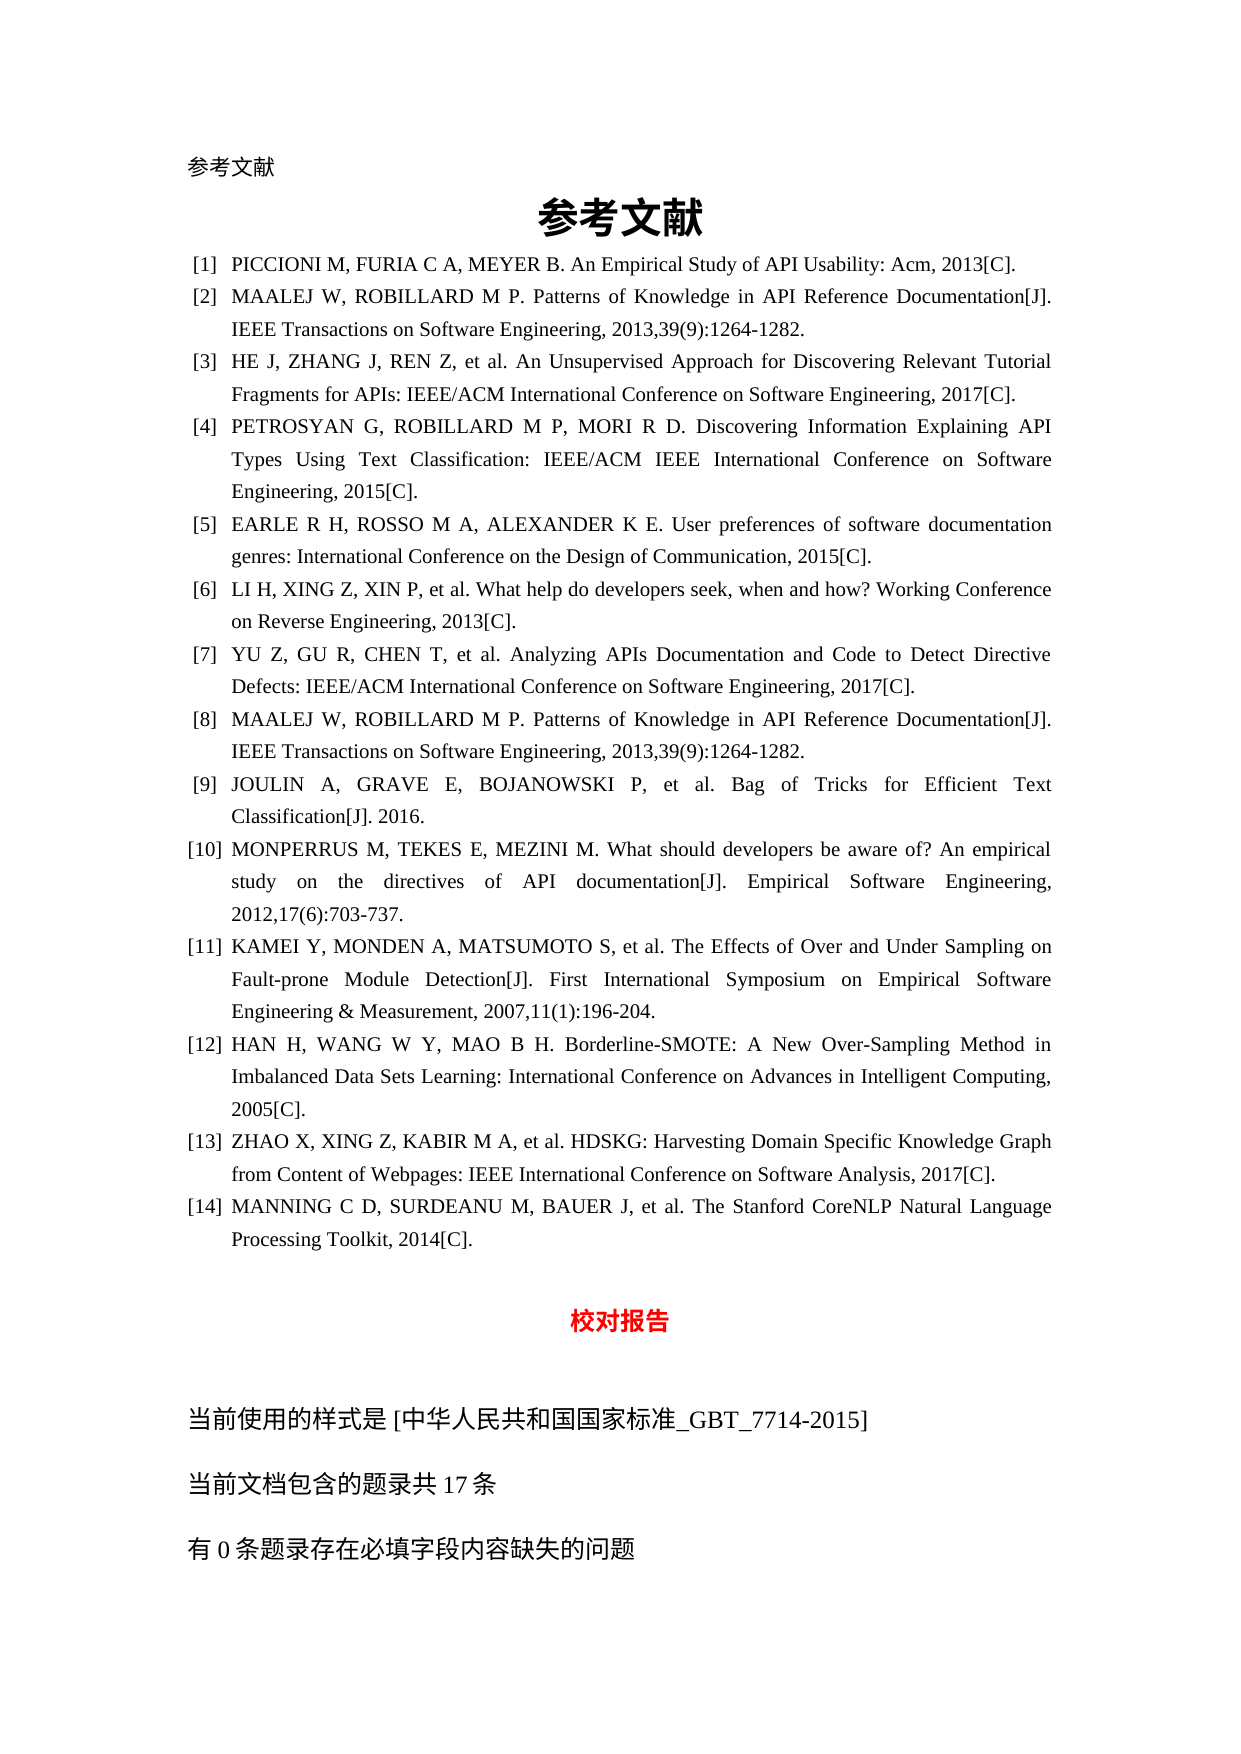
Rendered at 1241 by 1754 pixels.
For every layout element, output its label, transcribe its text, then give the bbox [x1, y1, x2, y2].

text [9] JOULIN A, GRAVE E, BOJANOWSKI P, et al. Bag of Tricks for Efficient Text Classification[J]. 2016. [187, 767, 1053, 832]
text [8] MAALEJ W, ROBILLARD M P. Patterns of Knowledge in API Reference Documentation[J]. IEEE Transactions on Software Engineering, 2013,39(9):1264-1282. [187, 702, 1053, 767]
text [4] PETROSYAN G, ROBILLARD M P, MORI R D. Discovering Information Explaining API Types Using Text Classification: IEEE/ACM IEEE International Conference on Software Engineering, 2015[C]. [187, 410, 1053, 507]
text [3] HE J, ZHANG J, REN Z, et al. An Unsupervised Approach for Discovering Relevant Tutorial Fragments for APIs: IEEE/ACM International Conference on Software Engineering, 2017[C]. [187, 345, 1053, 410]
text [1] PICCIONI M, FURIA C A, MEYER B. An Empirical Study of API Usability: Acm, 2013[C]. [187, 247, 1053, 280]
text [5] EARLE R H, ROSSO M A, ALEXANDER K E. User preferences of software documentation genres: International Conference on the Design of Communication, 2015[C]. [187, 507, 1053, 572]
text 当前文档包含的题录共17条 [187, 1450, 1053, 1515]
text [13] ZHAO X, XING Z, KABIR M A, et al. HDSKG: Harvesting Domain Specific Knowledge Graph from Content of Webpages: IEEE International Conference on Software Analysis, 2017[C]. [187, 1125, 1053, 1190]
text 有0条题录存在必填字段内容缺失的问题 [187, 1515, 1053, 1580]
text [11] KAMEI Y, MONDEN A, MATSUMOTO S, et al. The Effects of Over and Under Sampling on Fault-prone Module Detection[J]. First International Symposium on Empirical Software Engineering & Measurement, 2007,11(1):196-204. [187, 930, 1053, 1027]
text [10] MONPERRUS M, TEKES E, MEZINI M. What should developers be aware of? An empirical study on the directives of API documentation[J]. Empirical Software Engineering, 2012,17(6):703-737. [187, 832, 1053, 930]
text 参考文献 [187, 182, 1053, 247]
text [6] LI H, XING Z, XIN P, et al. What help do developers seek, when and how? Working Conference on Reverse Engineering, 2013[C]. [187, 572, 1053, 637]
text [7] YU Z, GU R, CHEN T, et al. Analyzing APIs Documentation and Code to Detect Directive Defects: IEEE/ACM International Conference on Software Engineering, 2017[C]. [187, 637, 1053, 702]
text 校对报告 [187, 1287, 1053, 1352]
text 当前使用的样式是 [中华人民共和国国家标准_GBT_7714-2015] [187, 1385, 1053, 1450]
text [12] HAN H, WANG W Y, MAO B H. Borderline-SMOTE: A New Over-Sampling Method in Imbalanced Data Sets Learning: International Conference on Advances in Intelligent Computing, 2005[C]. [187, 1027, 1053, 1125]
text 参考文献 [187, 150, 1053, 182]
text [2] MAALEJ W, ROBILLARD M P. Patterns of Knowledge in API Reference Documentation[J]. IEEE Transactions on Software Engineering, 2013,39(9):1264-1282. [187, 280, 1053, 345]
text [14] MANNING C D, SURDEANU M, BAUER J, et al. The Stanford CoreNLP Natural Language Processing Toolkit, 2014[C]. [187, 1190, 1053, 1255]
